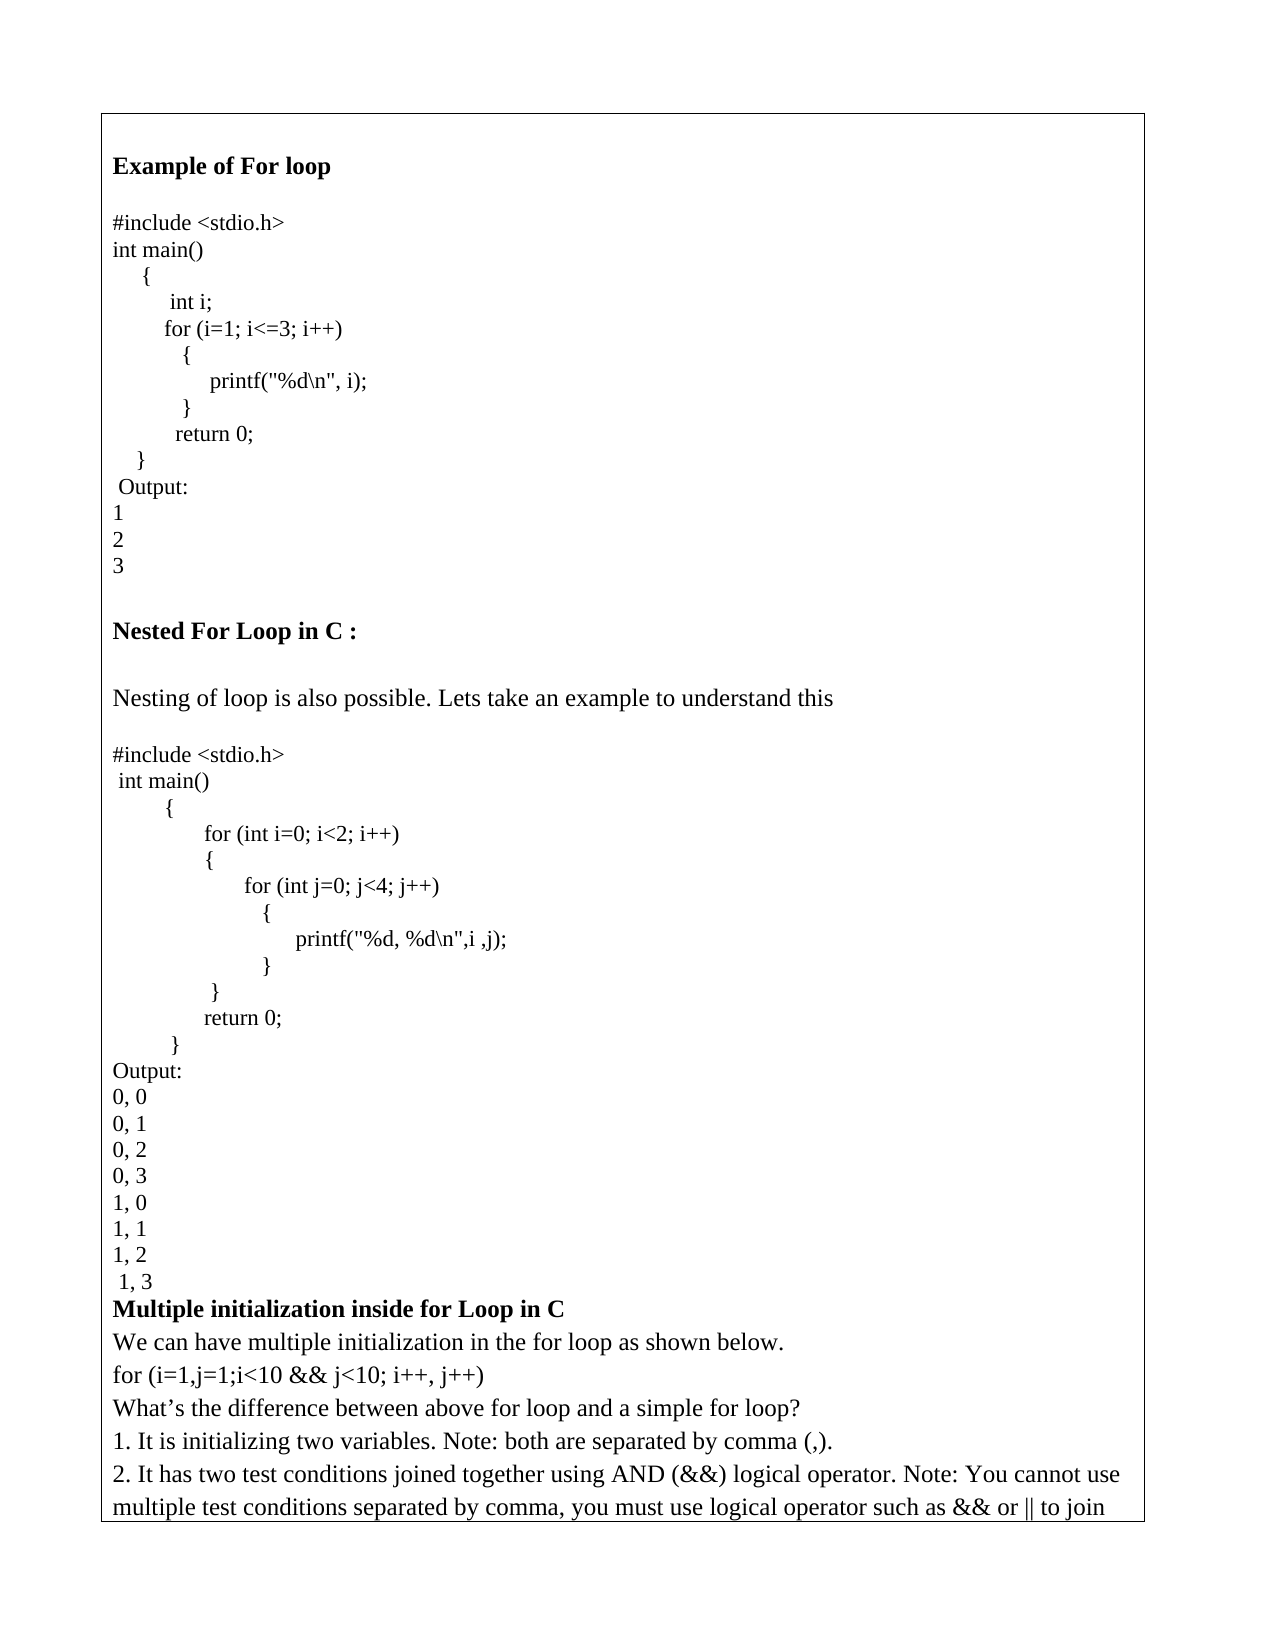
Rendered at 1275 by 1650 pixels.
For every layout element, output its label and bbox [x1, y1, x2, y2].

table_cell [102, 114, 1144, 1521]
